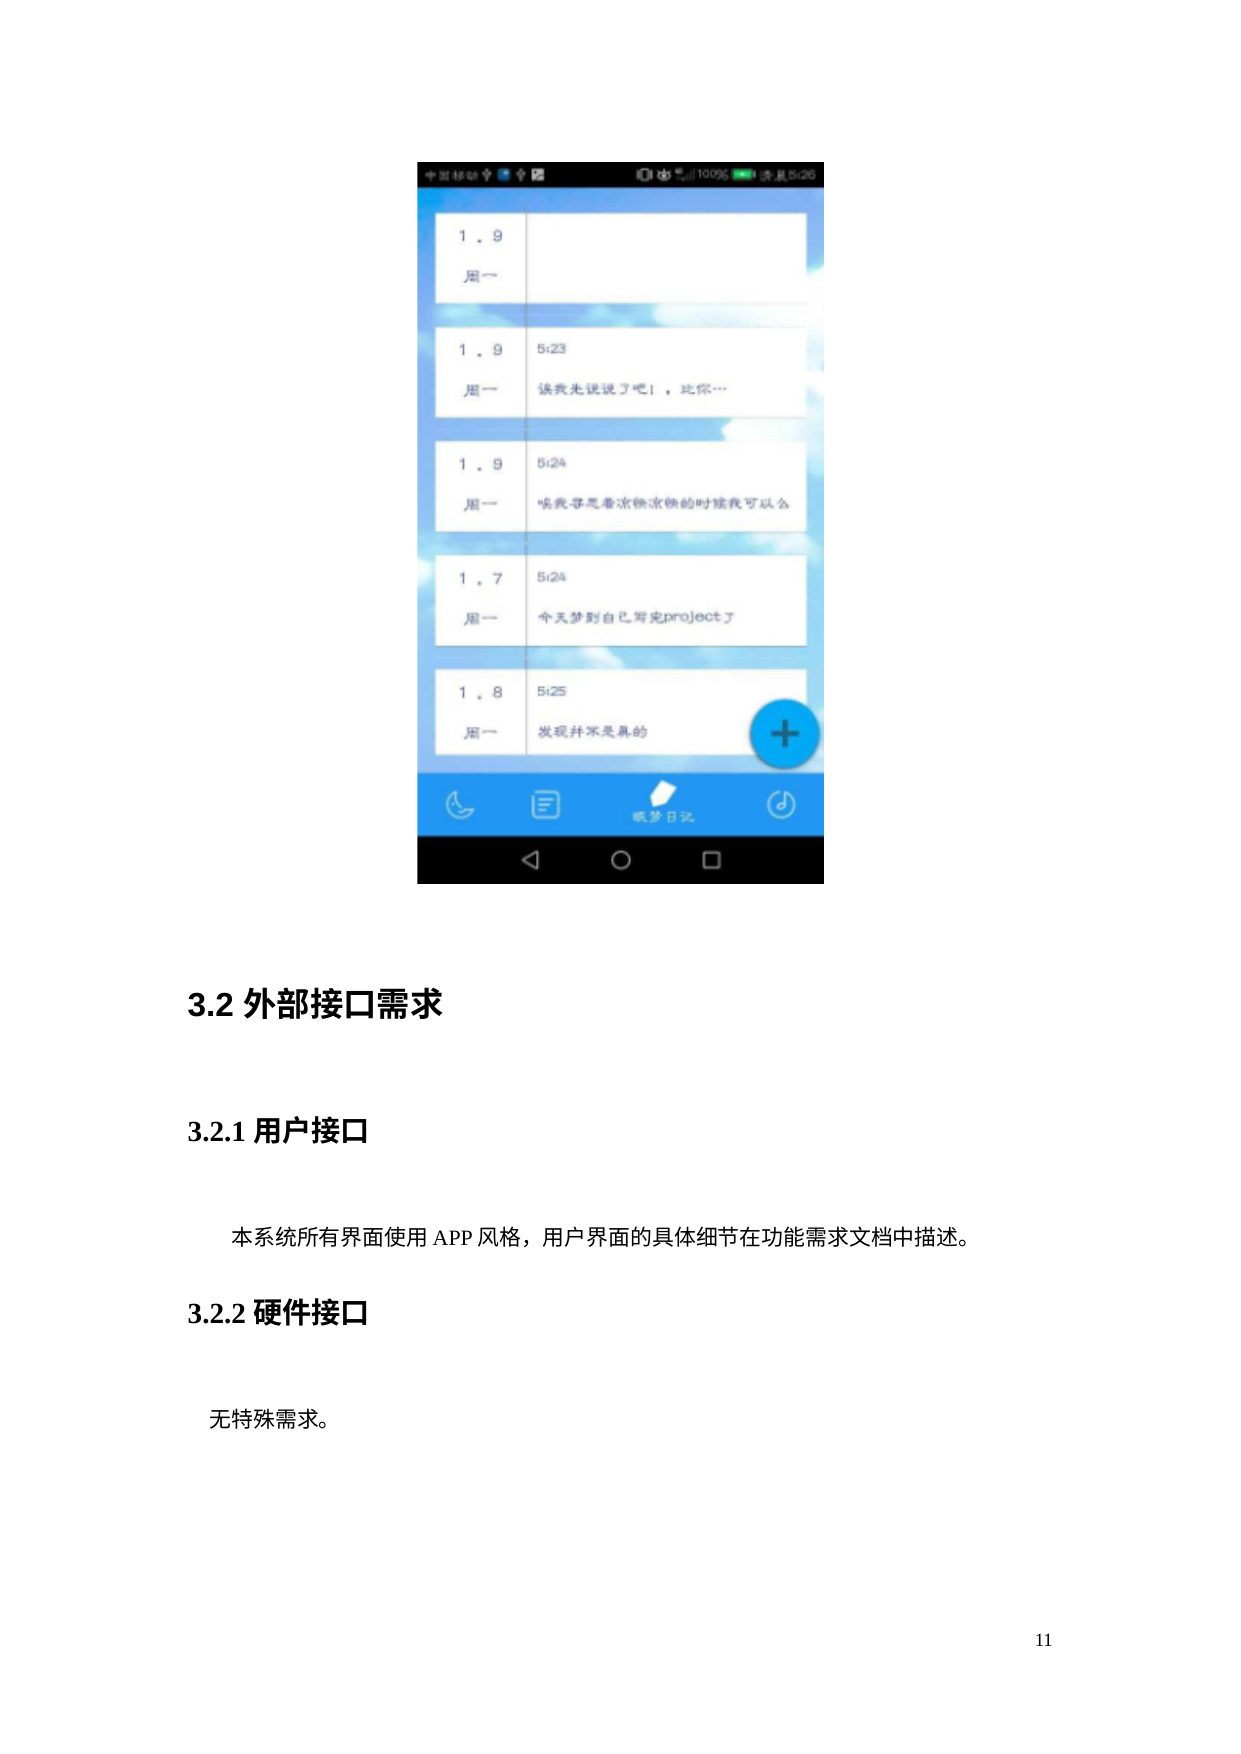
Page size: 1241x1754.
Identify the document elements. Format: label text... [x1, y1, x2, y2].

subtitle 3.2 外部接口需求 [187, 969, 1053, 1034]
text 无特殊需求。 [187, 1402, 1053, 1434]
subtitle 3.2.2 硬件接口 [187, 1279, 1053, 1344]
subtitle 3.2.1 用户接口 [187, 1096, 1053, 1161]
picture [416, 162, 824, 884]
text 本系统所有界面使用APP风格，用户界面的具体细节在功能需求文档中描述。 [187, 1219, 1053, 1252]
